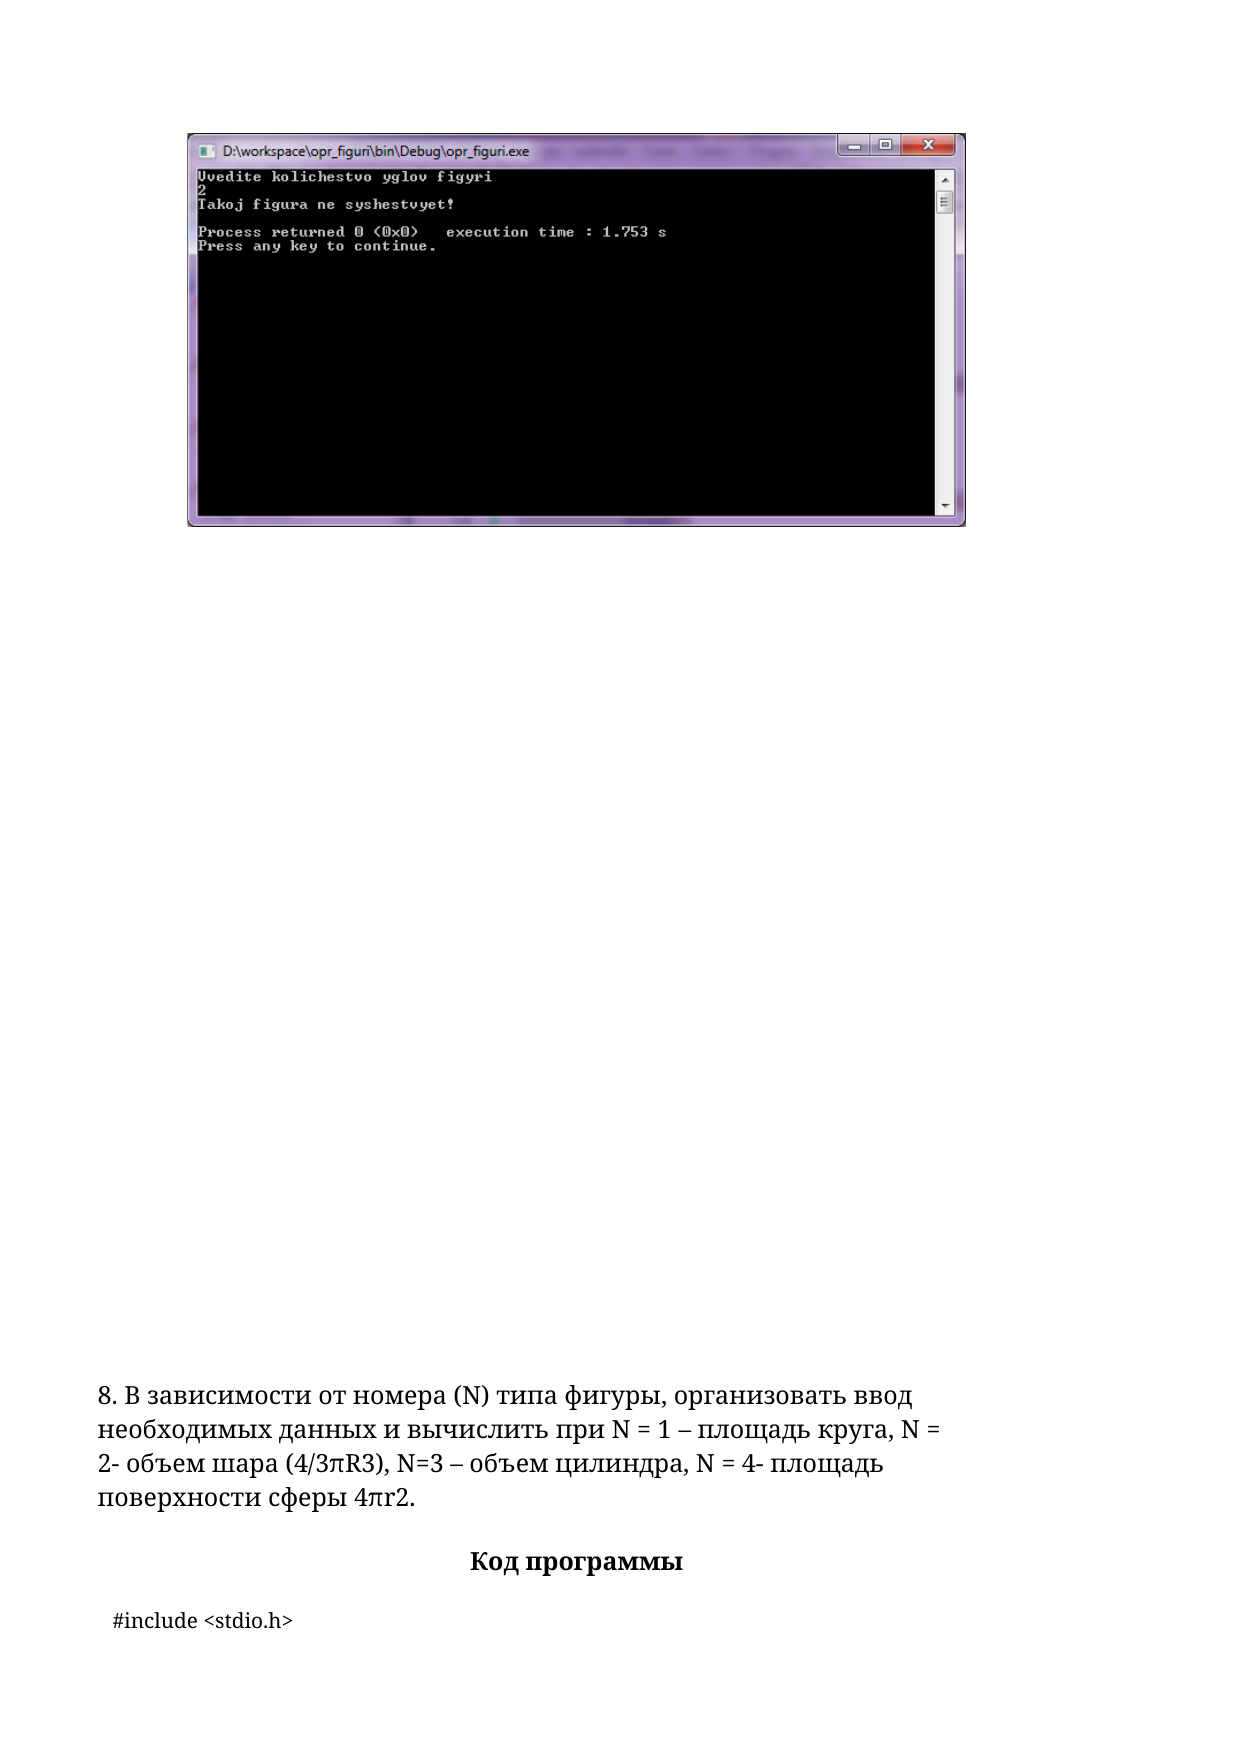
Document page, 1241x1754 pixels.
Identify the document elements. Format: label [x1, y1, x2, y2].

table_header [82, 89, 1056, 1680]
picture [187, 133, 966, 527]
